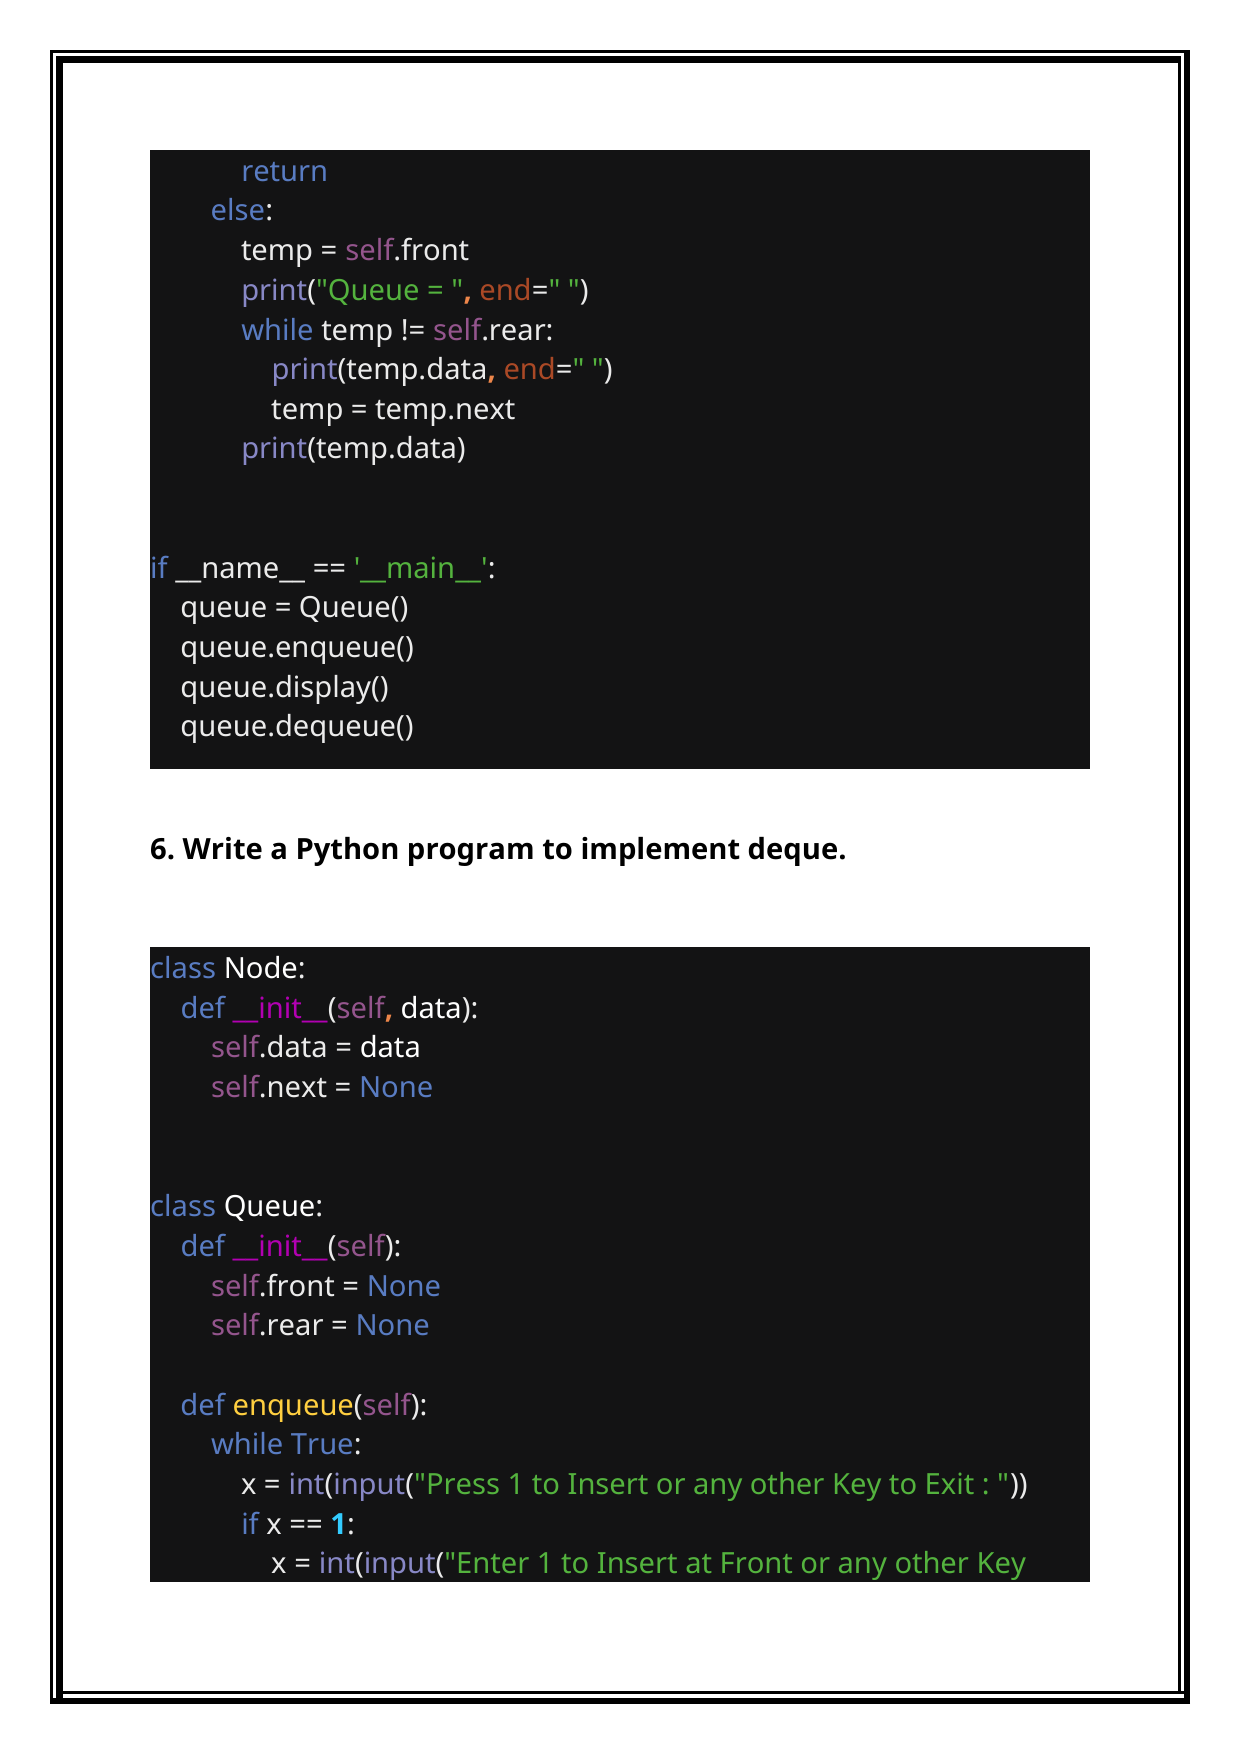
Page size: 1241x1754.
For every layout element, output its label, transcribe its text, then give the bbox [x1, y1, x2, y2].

text 6. Write a Python program to implement deque. [150, 828, 1090, 868]
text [150, 150, 1090, 769]
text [150, 947, 1090, 1582]
